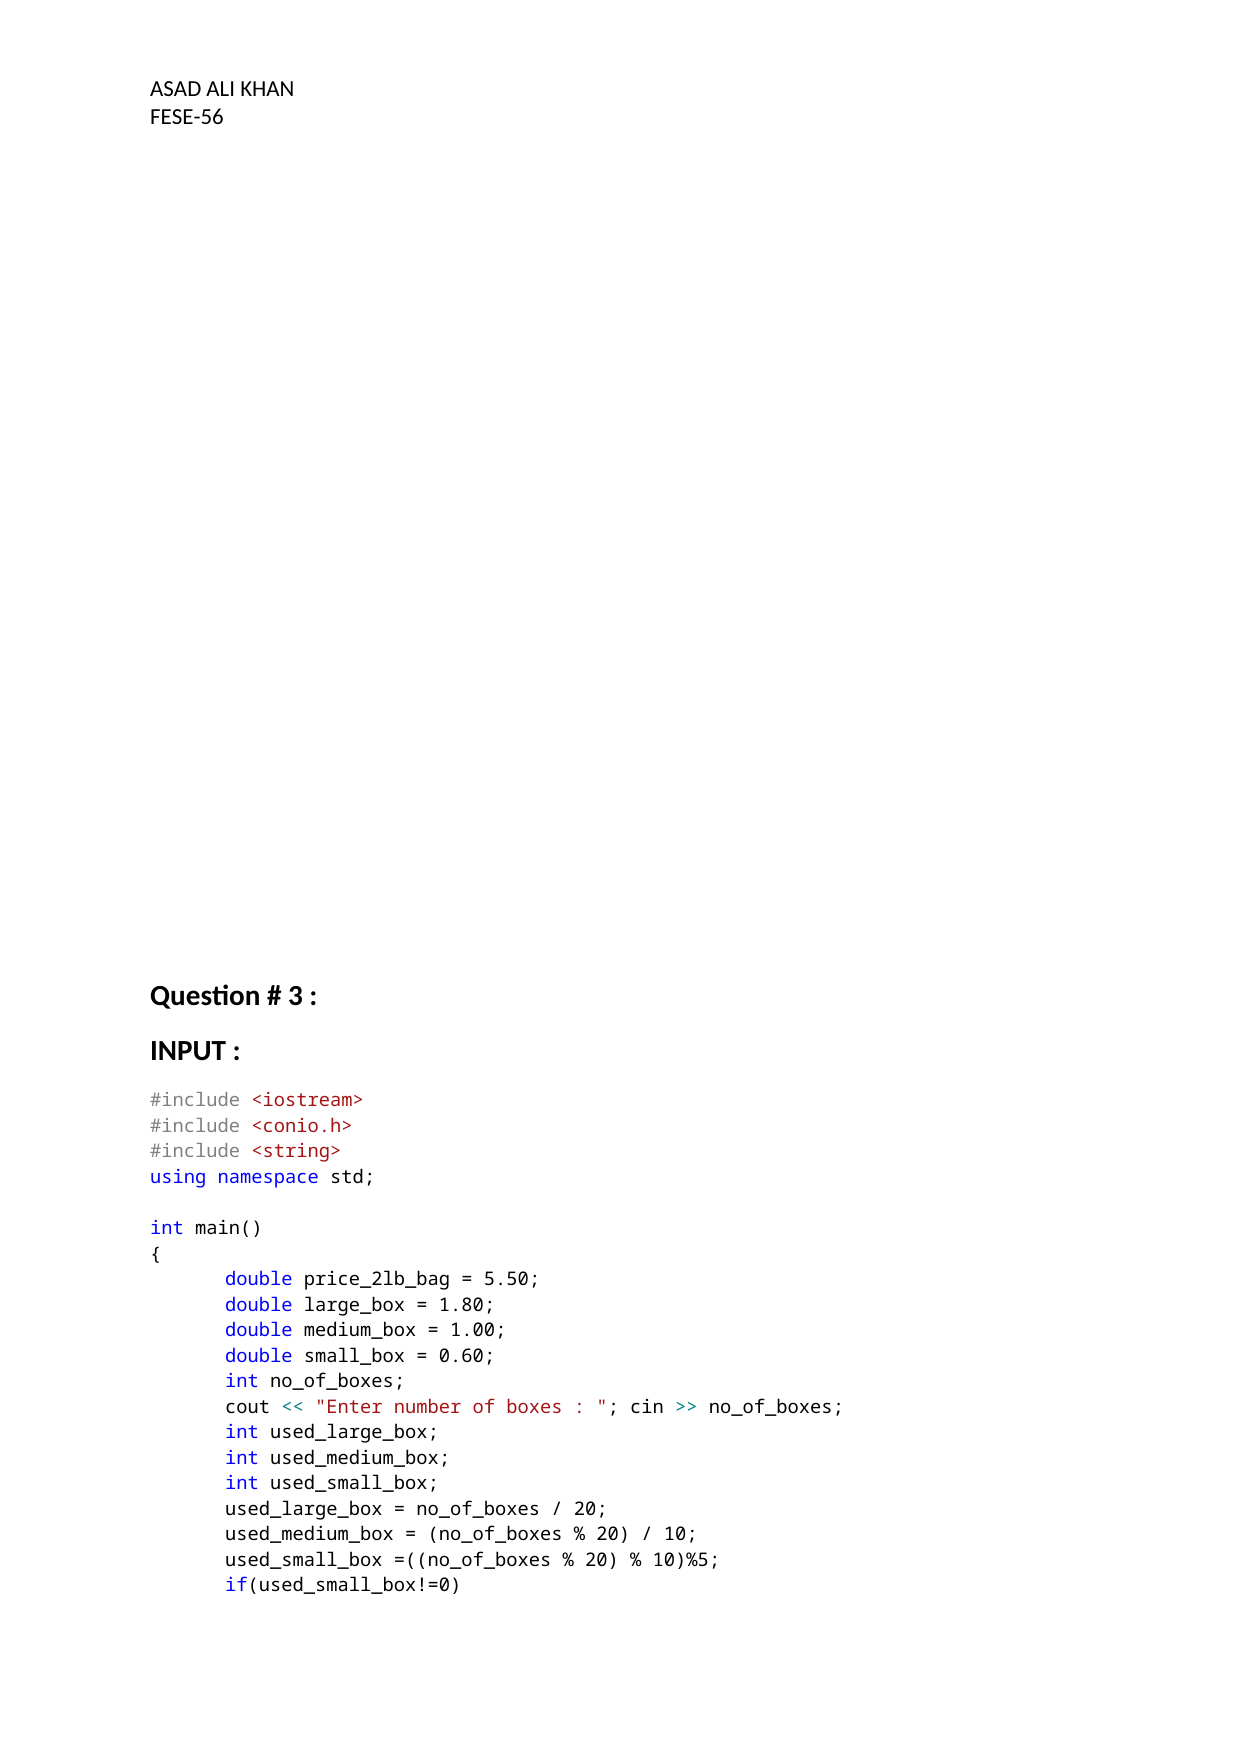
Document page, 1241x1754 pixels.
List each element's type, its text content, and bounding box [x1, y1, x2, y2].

text if(used_small_box!=0) [150, 1572, 1090, 1597]
text int main() [150, 1214, 1090, 1240]
text { [150, 1240, 1090, 1265]
text used_small_box =((no_of_boxes % 20) % 10)%5; [150, 1546, 1090, 1572]
text int no_of_boxes; [150, 1367, 1090, 1393]
text double medium_box = 1.00; [150, 1316, 1090, 1342]
text #include <string> [150, 1138, 1090, 1163]
text cout << "Enter number of boxes : "; cin >> no_of_boxes; [150, 1393, 1090, 1418]
text Question # 3 : [150, 977, 1090, 1012]
text using namespace std; [150, 1163, 1090, 1189]
text #include <iostream> [150, 1087, 1090, 1112]
text double price_2lb_bag = 5.50; [150, 1265, 1090, 1291]
text used_medium_box = (no_of_boxes % 20) / 10; [150, 1521, 1090, 1546]
text #include <conio.h> [150, 1112, 1090, 1138]
text INPUT : [150, 1032, 1090, 1067]
text int used_small_box; [150, 1469, 1090, 1495]
text used_large_box = no_of_boxes / 20; [150, 1495, 1090, 1521]
text double small_box = 0.60; [150, 1342, 1090, 1367]
text double large_box = 1.80; [150, 1291, 1090, 1316]
text int used_medium_box; [150, 1444, 1090, 1469]
text int used_large_box; [150, 1418, 1090, 1444]
